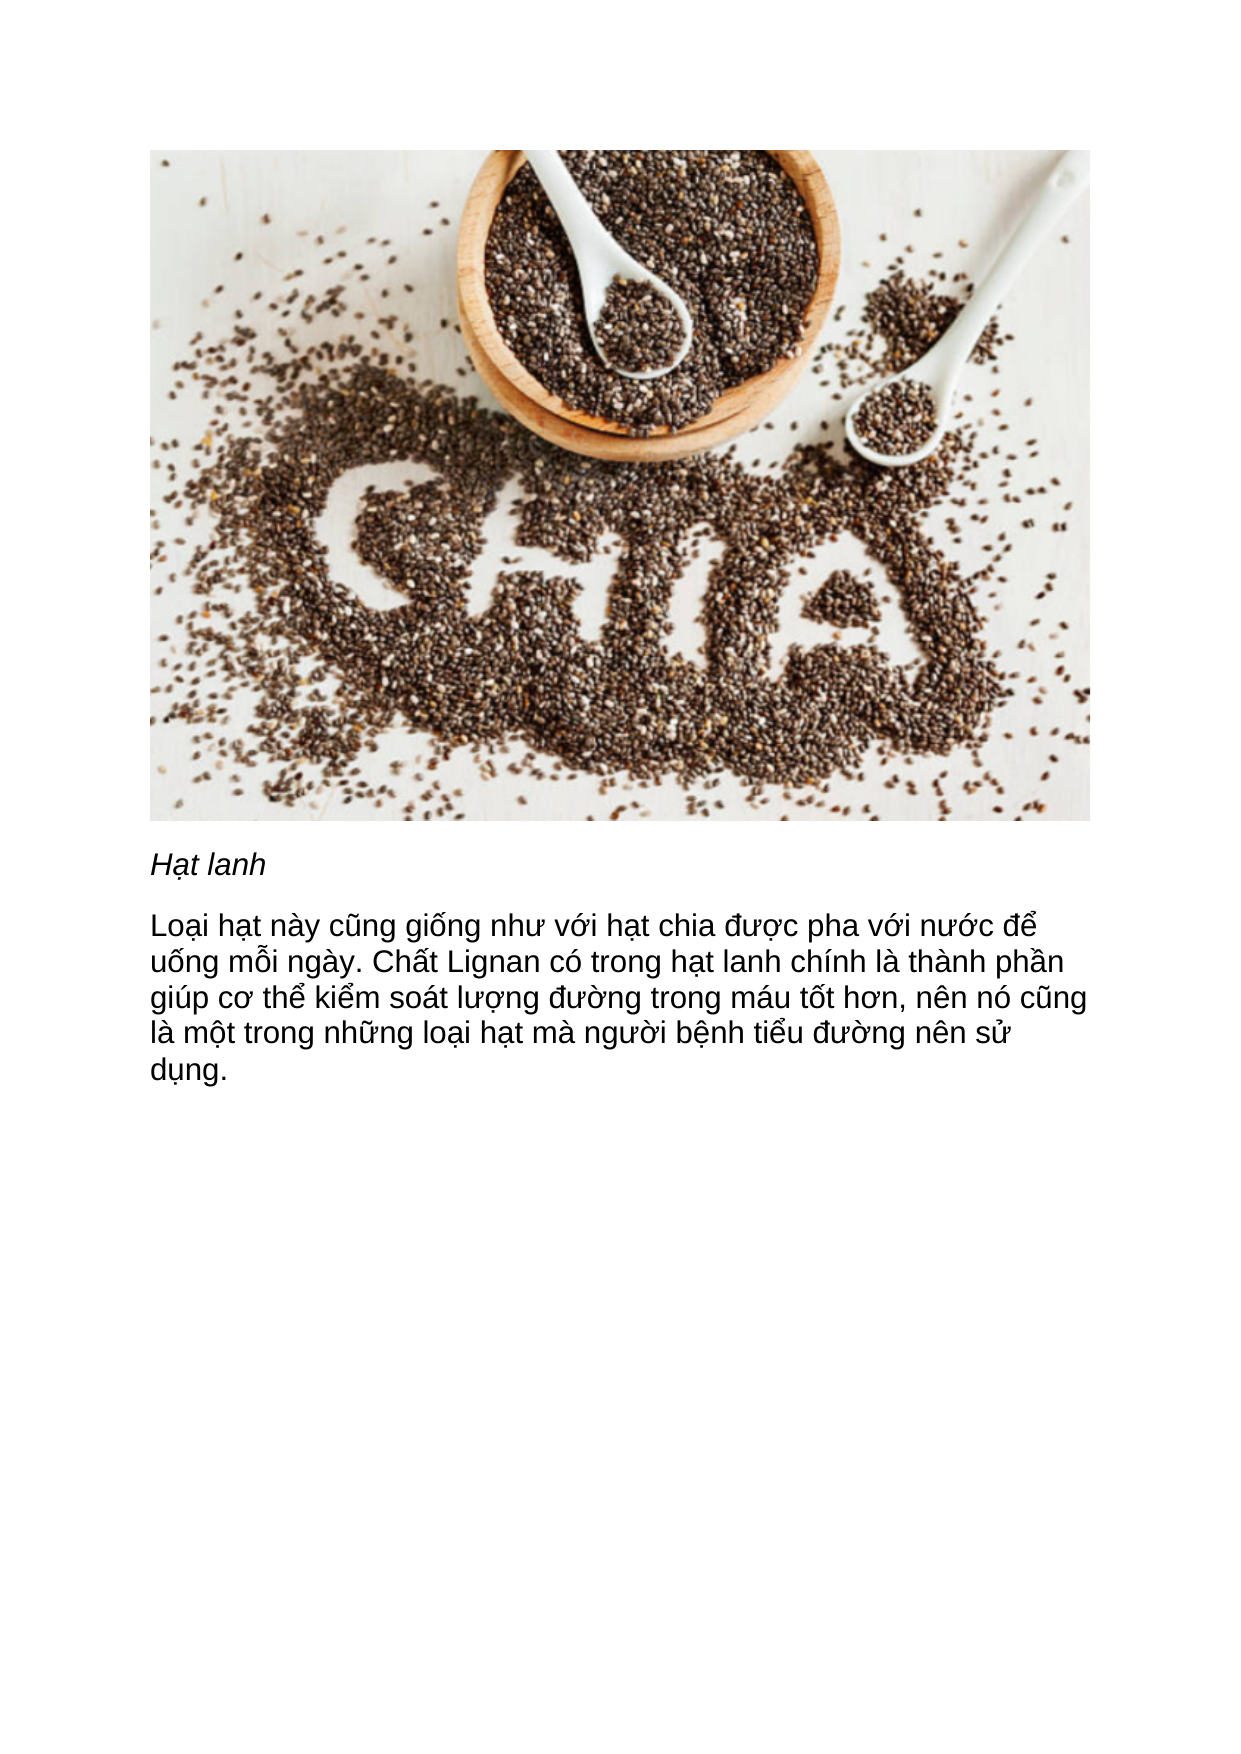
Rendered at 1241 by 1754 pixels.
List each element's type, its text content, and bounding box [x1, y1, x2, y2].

picture [150, 150, 1091, 821]
text Loại hạt này cũng giống như với hạt chia được pha với nước để uống mỗi ngày. Chất Lignan có trong hạt lanh chính là thành phần giúp cơ thể kiểm soát lượng đường trong máu tốt hơn, nên nó cũng là một trong những loại hạt mà người bệnh tiểu đường nên sử dụng. [150, 907, 1090, 1086]
text Hạt lanh [150, 846, 1090, 882]
